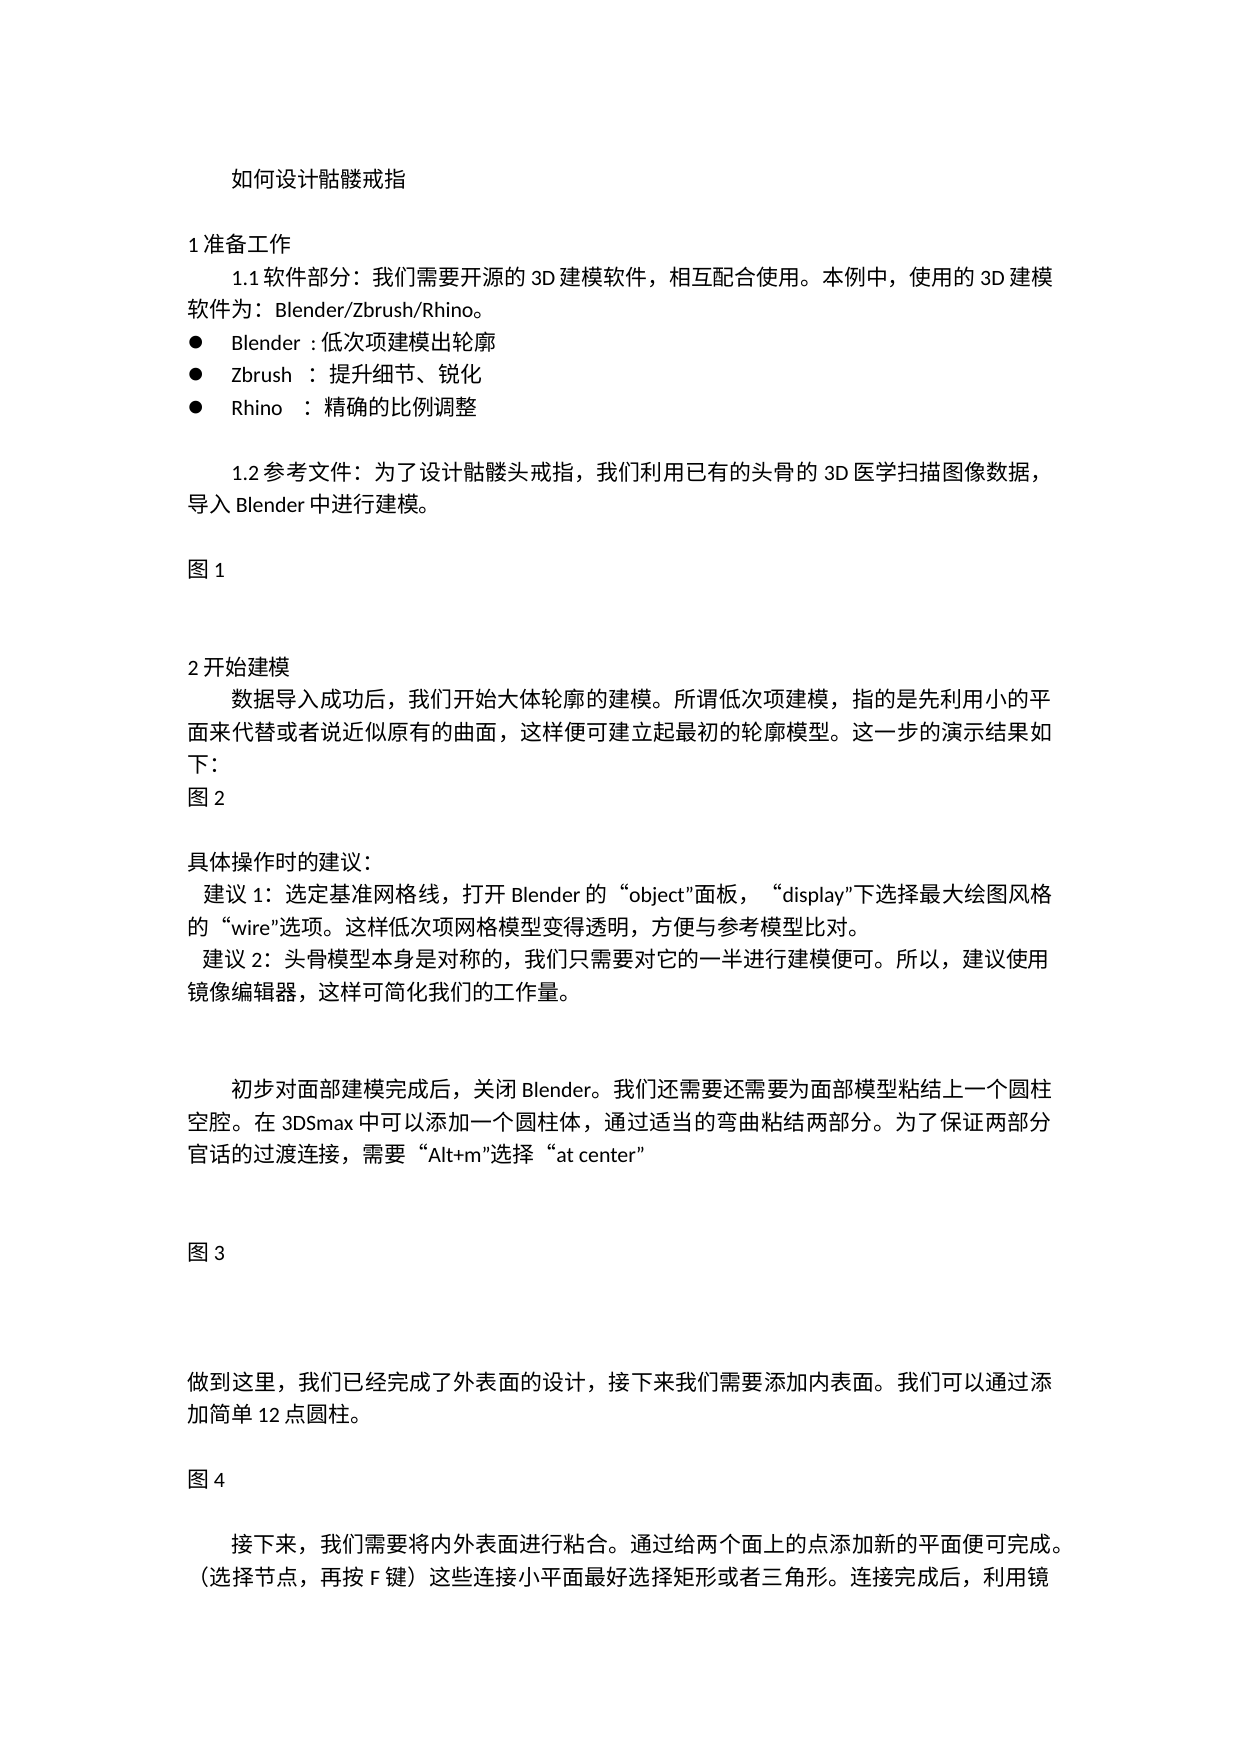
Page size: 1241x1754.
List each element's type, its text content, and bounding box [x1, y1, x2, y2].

text 图1 [187, 552, 1053, 584]
text 建议2：头骨模型本身是对称的，我们只需要对它的一半进行建模便可。所以，建议使用镜像编辑器，这样可简化我们的工作量。 [187, 942, 1053, 1007]
list Zbrush ：提升细节、锐化 [187, 357, 1053, 389]
text 1.1软件部分：我们需要开源的3D建模软件，相互配合使用。本例中，使用的3D建模软件为：Blender/Zbrush/Rhino。 [187, 259, 1053, 324]
text 1.2参考文件：为了设计骷髅头戒指，我们利用已有的头骨的3D医学扫描图像数据，导入Blender中进行建模。 [187, 454, 1053, 519]
text 图2 [187, 779, 1053, 812]
text 如何设计骷髅戒指 [187, 162, 1053, 194]
text 1 准备工作 [187, 227, 1053, 259]
text 具体操作时的建议： [187, 844, 1053, 877]
text 做到这里，我们已经完成了外表面的设计，接下来我们需要添加内表面。我们可以通过添加简单12点圆柱。 [187, 1364, 1053, 1429]
text 2开始建模 [187, 649, 1053, 682]
list Rhino ：精确的比例调整 [187, 389, 1053, 422]
text 图4 [187, 1462, 1053, 1494]
text 数据导入成功后，我们开始大体轮廓的建模。所谓低次项建模，指的是先利用小的平面来代替或者说近似原有的曲面，这样便可建立起最初的轮廓模型。这一步的演示结果如下： [187, 682, 1053, 779]
text 图3 [187, 1234, 1053, 1267]
text 建议1：选定基准网格线，打开Blender的“object”面板，“display”下选择最大绘图风格的“wire”选项。这样低次项网格模型变得透明，方便与参考模型比对。 [187, 877, 1053, 942]
text 初步对面部建模完成后，关闭Blender。我们还需要还需要为面部模型粘结上一个圆柱空腔。在3DSmax中可以添加一个圆柱体，通过适当的弯曲粘结两部分。为了保证两部分官话的过渡连接，需要“Alt+m”选择“at center” [187, 1072, 1053, 1169]
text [187, 1527, 1053, 1592]
list Blender : 低次项建模出轮廓 [187, 324, 1053, 357]
